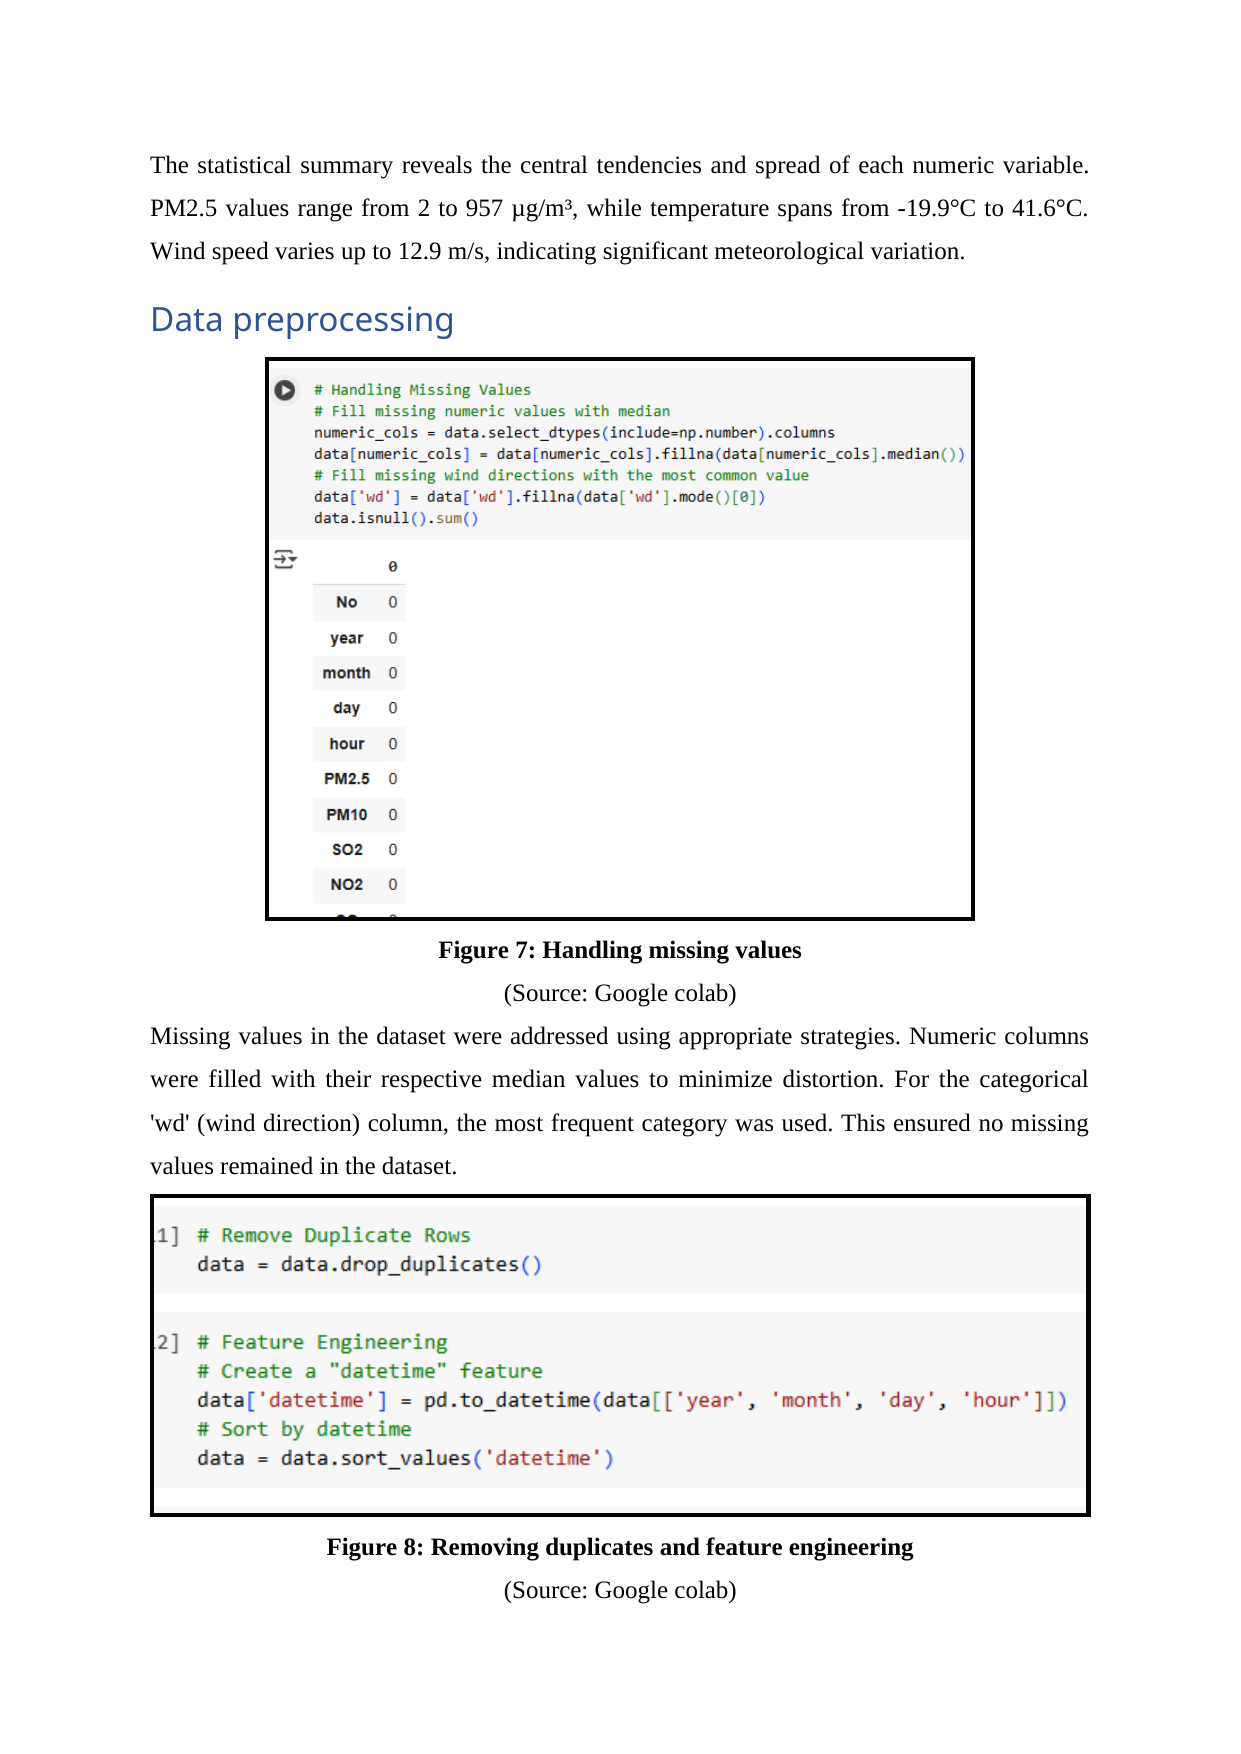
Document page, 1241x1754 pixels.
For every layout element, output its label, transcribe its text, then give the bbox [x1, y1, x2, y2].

text (Source: Google colab) [150, 1575, 1090, 1604]
text Figure 7: Handling missing values [150, 935, 1090, 964]
picture [154, 1198, 1086, 1513]
text (Source: Google colab) [150, 978, 1090, 1007]
text Figure 8: Removing duplicates and feature engineering [150, 1532, 1090, 1561]
picture [269, 361, 971, 917]
text The statistical summary reveals the central tendencies and spread of each numeric variable. PM2.5 values range from 2 to 957 µg/m³, while temperature spans from -19.9°C to 41.6°C. Wind speed varies up to 12.9 m/s, indicating significant meteorological variation. [150, 150, 1090, 265]
text Missing values in the dataset were addressed using appropriate strategies. Numeric columns were filled with their respective median values to minimize distortion. For the categorical 'wd' (wind direction) column, the most frequent category was used. This ensured no missing values remained in the dataset. [150, 1021, 1090, 1179]
subtitle Data preprocessing [150, 296, 1090, 341]
